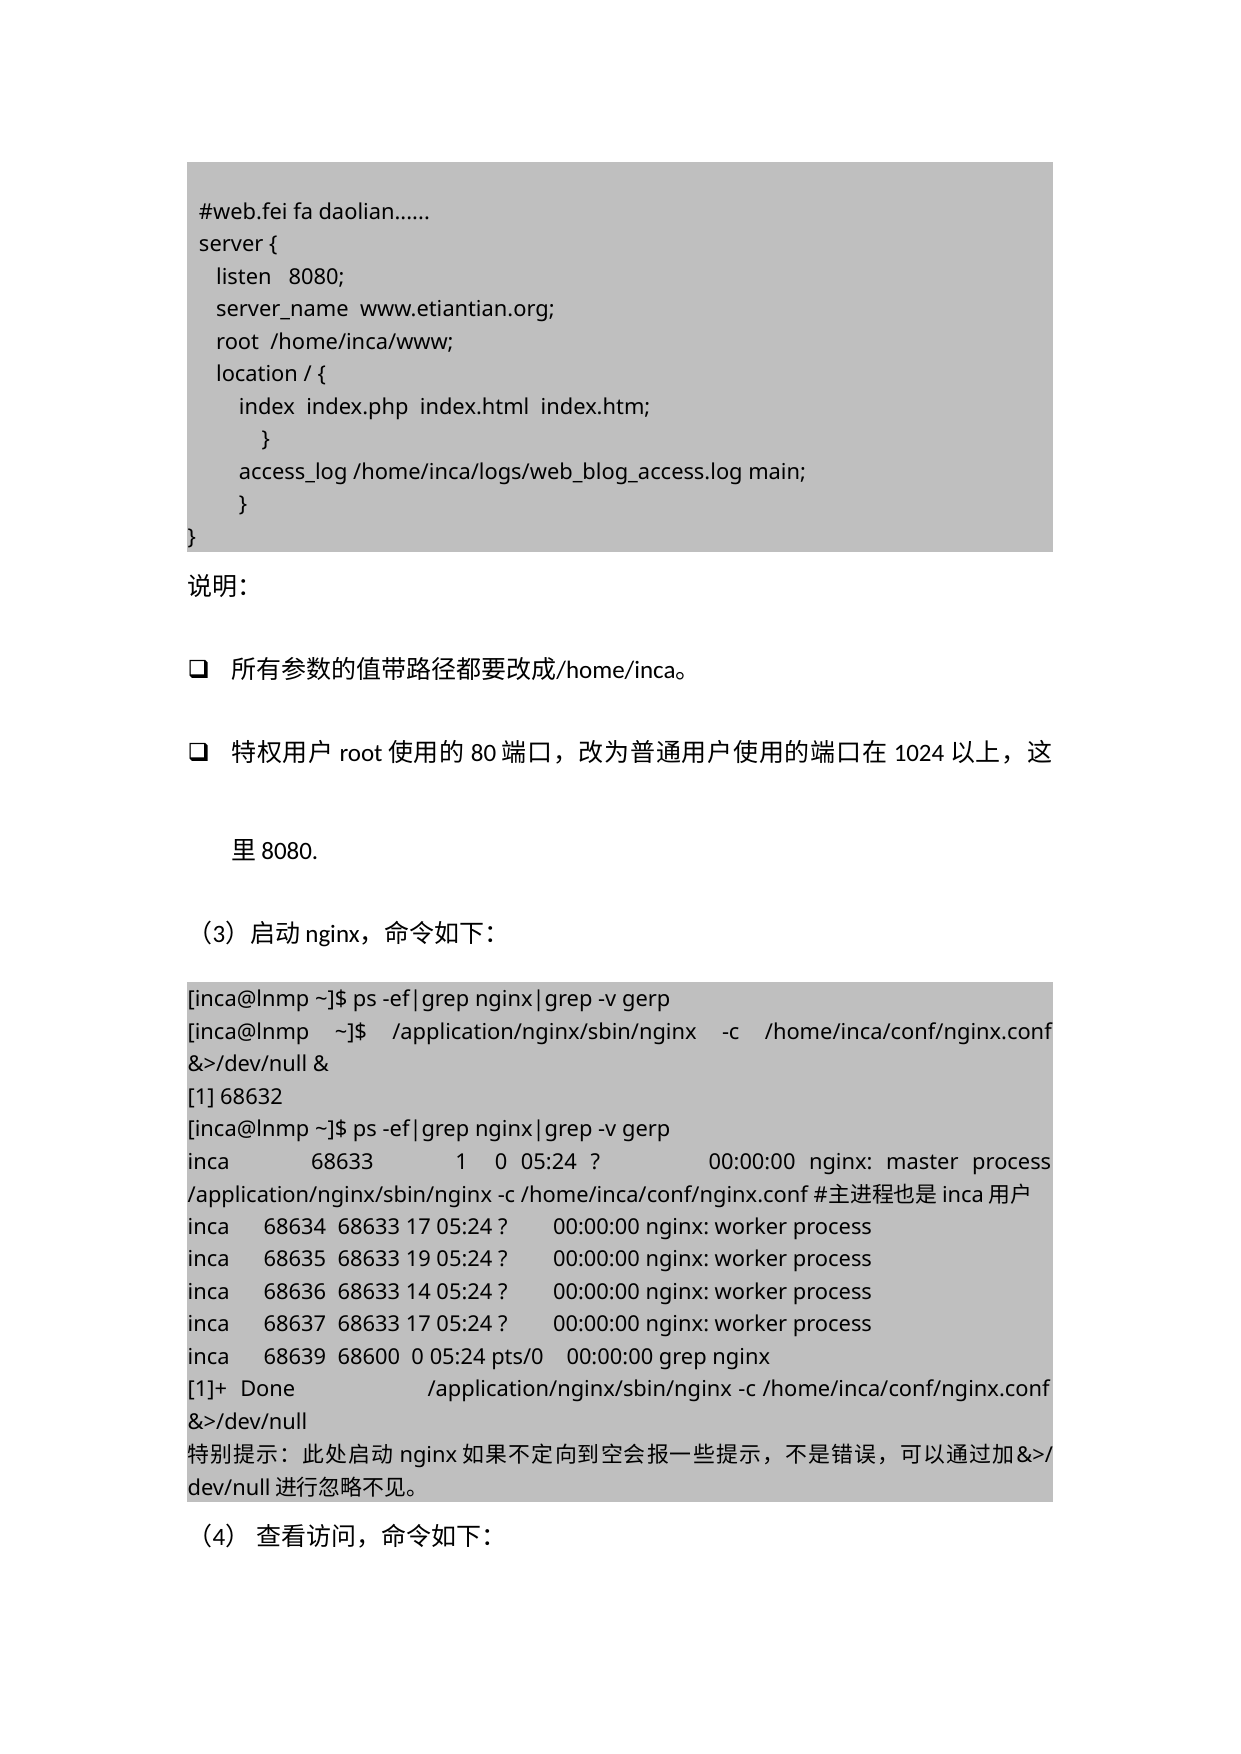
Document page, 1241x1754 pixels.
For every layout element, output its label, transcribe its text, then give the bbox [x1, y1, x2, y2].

text listen 8080; [187, 259, 1053, 292]
text } [187, 422, 1053, 454]
text [inca@lnmp ~]$ ps -ef|grep nginx|grep -v gerp [187, 982, 1053, 1014]
text #web.fei fa daolian...... [187, 194, 1053, 227]
text inca 68633 1 0 05:24 ? 00:00:00 nginx: master process /application/nginx/sbin/nginx -c /home/inca/conf/nginx.conf #主进程也是inca用户 [187, 1144, 1053, 1209]
text [inca@lnmp ~]$ ps -ef|grep nginx|grep -v gerp [187, 1112, 1053, 1144]
text server { [187, 227, 1053, 259]
text location / { [187, 357, 1053, 389]
text [inca@lnmp ~]$ /application/nginx/sbin/nginx -c /home/inca/conf/nginx.conf &>/dev/null & [187, 1014, 1053, 1079]
text } [187, 519, 1053, 552]
list 所有参数的值带路径都要改成/home/inca。 [187, 635, 1053, 700]
text root /home/inca/www; [187, 324, 1053, 357]
text inca 68636 68633 14 05:24 ? 00:00:00 nginx: worker process [187, 1274, 1053, 1307]
text [1]+ Done /application/nginx/sbin/nginx -c /home/inca/conf/nginx.conf &>/dev/null [187, 1372, 1053, 1437]
text index index.php index.html index.htm; [187, 389, 1053, 422]
text } [187, 487, 1053, 519]
text （3）启动nginx，命令如下： [187, 899, 1053, 964]
text inca 68637 68633 17 05:24 ? 00:00:00 nginx: worker process [187, 1307, 1053, 1339]
list 特权用户root使用的80端口，改为普通用户使用的端口在1024以上，这里8080. [187, 718, 1053, 881]
text （4） 查看访问，命令如下： [187, 1502, 1053, 1567]
text 特别提示：此处启动nginx如果不定向到空会报一些提示，不是错误，可以通过加&>/dev/null进行忽略不见。 [187, 1437, 1053, 1502]
text 说明： [187, 552, 1053, 617]
text inca 68639 68600 0 05:24 pts/0 00:00:00 grep nginx [187, 1339, 1053, 1372]
text server_name www.etiantian.org; [187, 292, 1053, 324]
text [1] 68632 [187, 1079, 1053, 1112]
text inca 68634 68633 17 05:24 ? 00:00:00 nginx: worker process [187, 1209, 1053, 1242]
text inca 68635 68633 19 05:24 ? 00:00:00 nginx: worker process [187, 1242, 1053, 1274]
text access_log /home/inca/logs/web_blog_access.log main; [187, 454, 1053, 487]
